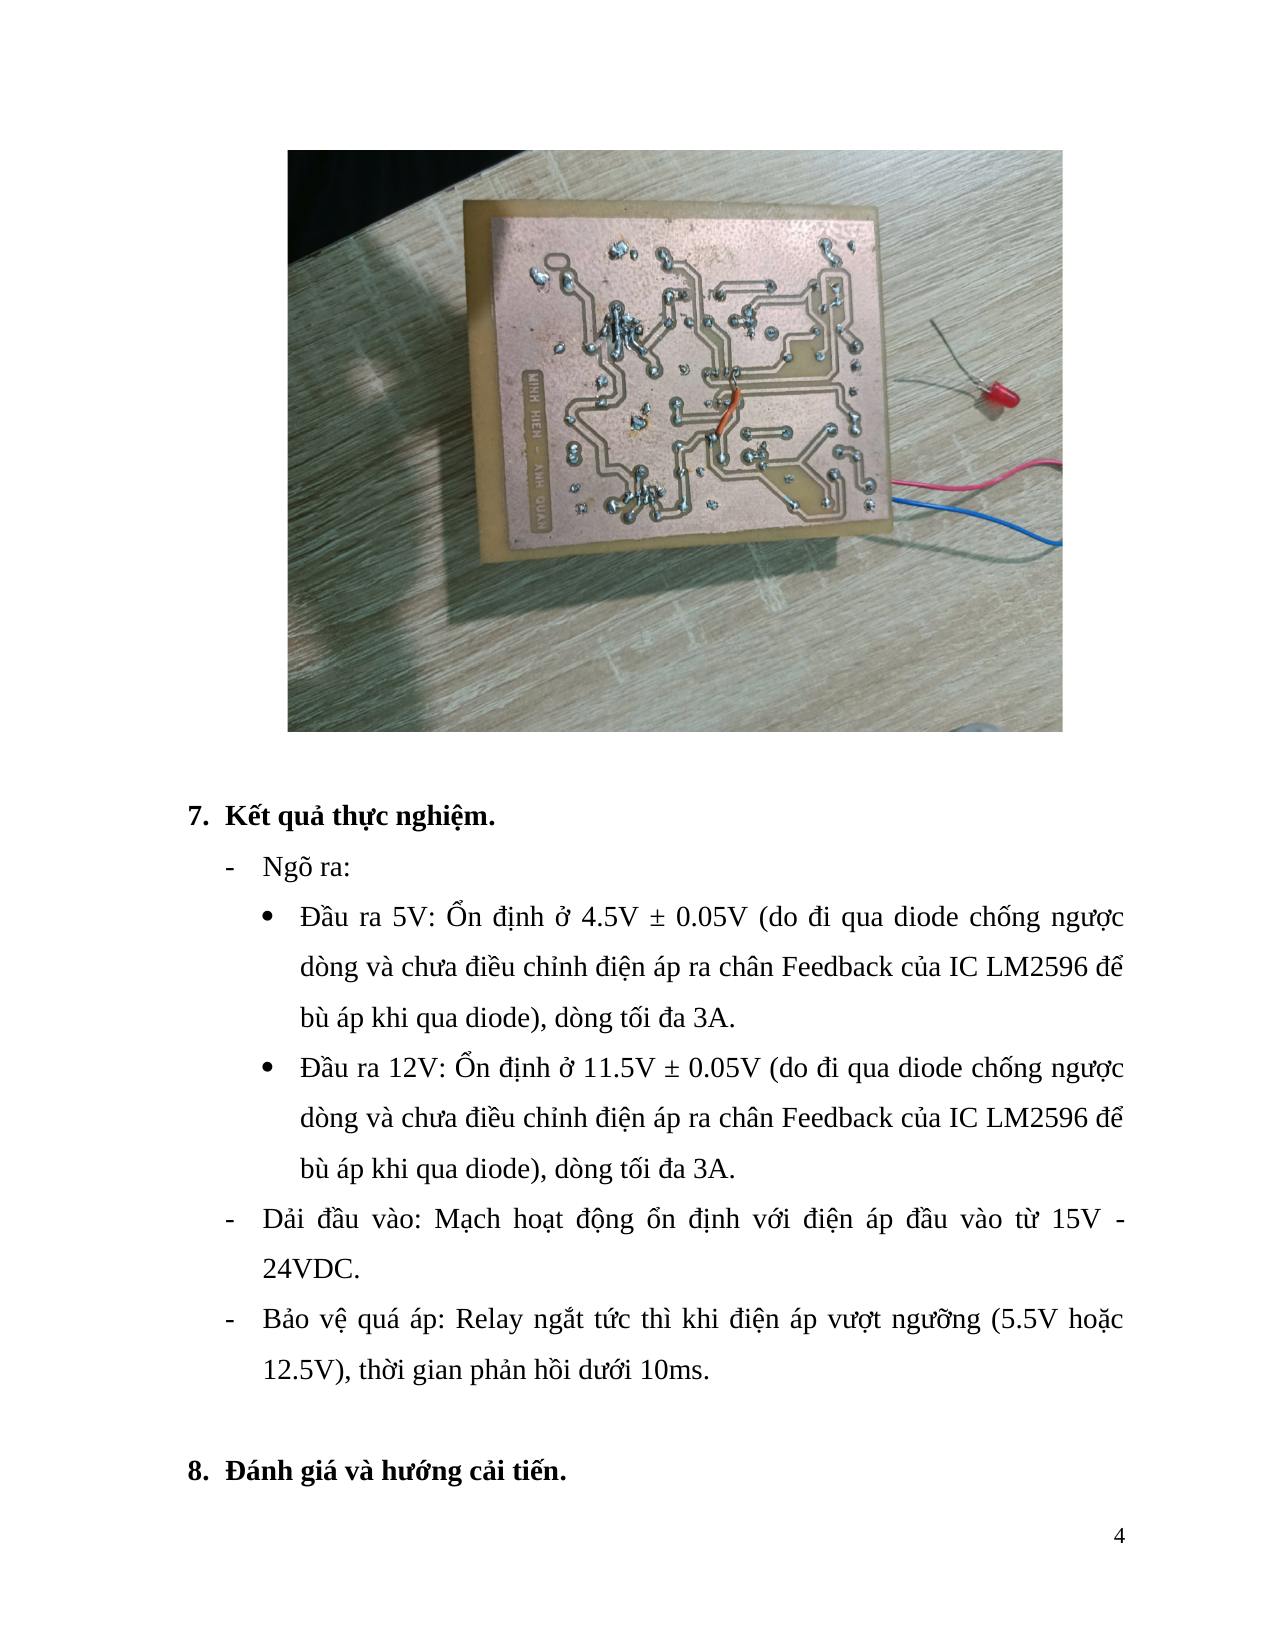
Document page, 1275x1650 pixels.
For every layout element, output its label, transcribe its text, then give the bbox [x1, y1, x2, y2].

list Kết quả thực nghiệm. [187, 798, 1125, 832]
picture [287, 150, 1063, 732]
list Ngõ ra: [225, 849, 1125, 882]
list Đầu ra 5V: Ổn định ở 4.5V ± 0.05V (do đi qua diode chống ngược dòng và chưa điều chỉnh điện áp ra chân Feedback của IC LM2596 để bù áp khi qua diode), dòng tối đa 3A. [262, 899, 1125, 1033]
list Dải đầu vào: Mạch hoạt động ổn định với điện áp đầu vào từ 15V - 24VDC. [225, 1201, 1125, 1285]
list Bảo vệ quá áp: Relay ngắt tức thì khi điện áp vượt ngưỡng (5.5V hoặc 12.5V), thời gian phản hồi dưới 10ms. [225, 1302, 1125, 1386]
list Đầu ra 12V: Ổn định ở 11.5V ± 0.05V (do đi qua diode chống ngược dòng và chưa điều chỉnh điện áp ra chân Feedback của IC LM2596 để bù áp khi qua diode), dòng tối đa 3A. [262, 1050, 1125, 1184]
list Đánh giá và hướng cải tiến. [187, 1453, 1125, 1486]
